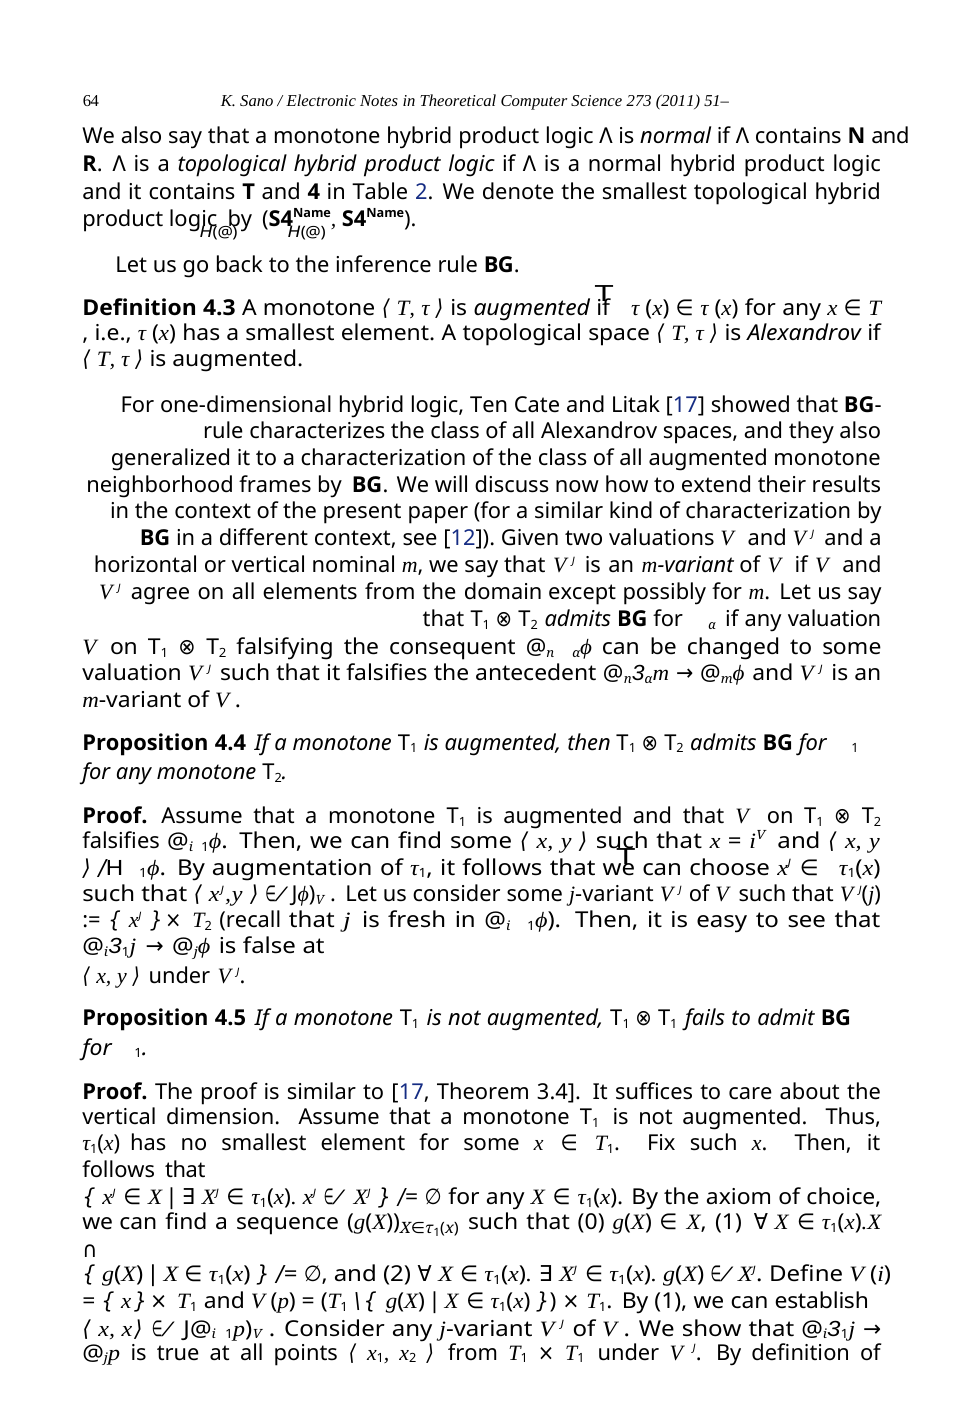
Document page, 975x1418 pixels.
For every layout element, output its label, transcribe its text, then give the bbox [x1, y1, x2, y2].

text We also say that a monotone hybrid product logic Λ is normal if Λ contains N and [82, 120, 910, 149]
text = { x}× T1 and V (p) = (T1 \{ g(X) | X ∈ τ1(x) }) × T1. By (1), we can establish [82, 1286, 910, 1314]
text Proof. The proof is similar to [17, Theorem 3.4]. It suffices to care about the vertical dimension. Assume that a monotone T1 is not augmented. Thus, τ1(x) has no smallest element for some x ∈ T1. Fix such x. Then, it follows that [82, 1078, 881, 1183]
text { g(X) | X ∈ τ1(x) } /= ∅, and (2) ∀ X ∈ τ1(x). ∃ Xj ∈ τ1(x). g(X) ∈/ Xj. Define V (i) [82, 1262, 910, 1286]
text Definition 4.3 A monotone ⟨ T, τ ⟩ is augmented if τ (x) ∈ τ (x) for any x ∈ T , i.e., τ (x) has a smallest element. A topological space ⟨ T, τ ⟩ is Alexandrov if ⟨ T, τ ⟩ is augmented. [82, 294, 881, 373]
text Proposition 4.4 If a monotone T1 is augmented, then T1 ⊗ T2 admits BG for 1 [82, 727, 910, 756]
text ⟨ x, y ⟩ under V j. [82, 960, 910, 989]
text For one-dimensional hybrid logic, Ten Cate and Litak [17] showed that BG-rule characterizes the class of all Alexandrov spaces, and they also generalized it to a characterization of the class of all augmented monotone neighborhood frames by BG. We will discuss now how to extend their results in the context of the present paper (for a similar kind of characterization by BG in a different context, see [12]). Given two valuations V and V j and a horizontal or vertical nominal m, we say that V j is an m-variant of V if V and V j agree on all elements from the domain except possibly for m. Let us say that T1 ⊗ T2 admits BG for α if any valuation [82, 391, 881, 633]
text { xj ∈ X | ∃ Xj ∈ τ1(x). xj ∈/ Xj } /= ∅ for any X ∈ τ1(x). By the axiom of choice, we can find a sequence (g(X))X∈τ1(x) such that (0) g(X) ∈ X, (1) ∀ X ∈ τ1(x).X ∩ [82, 1184, 881, 1262]
text R. Λ is a topological hybrid product logic if Λ is a normal hybrid product logic and it contains T and 4 in Table 2. We denote the smallest topological hybrid product logic by (S4Name, S4Name). [82, 149, 881, 232]
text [82, 1316, 881, 1367]
text for any monotone T2. [82, 756, 910, 786]
text for 1. [82, 1032, 910, 1061]
text Proposition 4.5 If a monotone T1 is not augmented, T1 ⊗ T1 fails to admit BG [82, 1002, 910, 1032]
text Let us go back to the inference rule BG. [115, 249, 910, 279]
text Proof. Assume that a monotone T1 is augmented and that V on T1 ⊗ T2 falsifies @i 1ϕ. Then, we can find some ⟨ x, y ⟩ such that x = iV and ⟨ x, y ⟩ /H 1ϕ. By augmentation of τ1, it follows that we can choose xj ∈ τ1(x) such that ⟨ xj,y ⟩ ∈/ Jϕ)V . Let us consider some j-variant V j of V such that V j(j) := { xj }× T2 (recall that j is fresh in @i 1ϕ). Then, it is easy to see that @i31j → @jϕ is false at [82, 803, 881, 960]
text V on T1 ⊗ T2 falsifying the consequent @n αϕ can be changed to some valuation V j such that it falsifies the antecedent @n3αm → @mϕ and V j is an m-variant of V . [82, 633, 881, 713]
